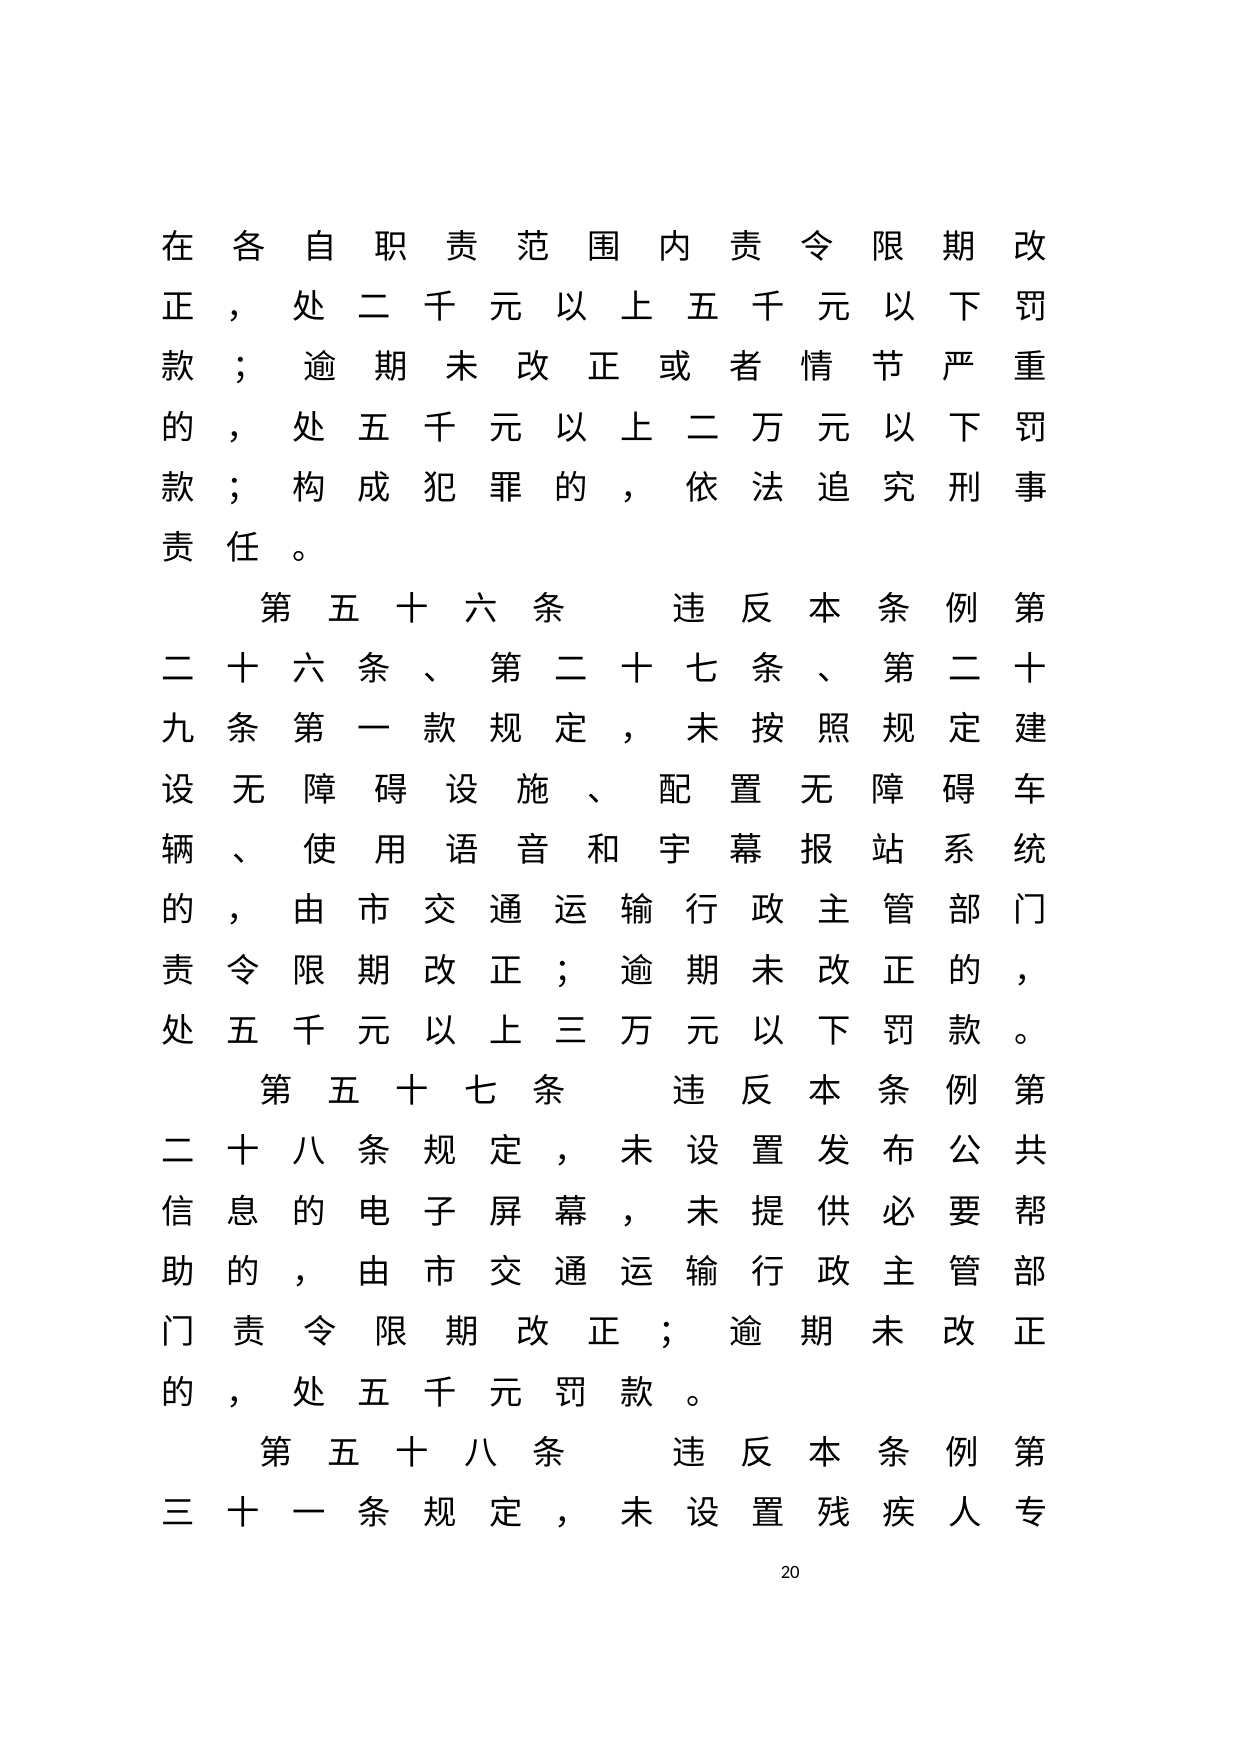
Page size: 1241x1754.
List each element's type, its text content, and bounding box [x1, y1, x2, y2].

text 第五十六条 违反本条例第二十六条、第二十七条、第二十九条第一款规定，未按照规定建设无障碍设施、配置无障碍车辆、使用语音和宇幕报站系统的，由市交通运输行政主管部门责令限期改正；逾期未改正的，处五千元以上三万元以下罚款。 [161, 575, 1079, 1058]
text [161, 1420, 1079, 1540]
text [161, 213, 1079, 575]
text 第五十七条 违反本条例第二十八条规定，未设置发布公共信息的电子屏幕，未提供必要帮助的，由市交通运输行政主管部门责令限期改正；逾期未改正的，处五千元罚款。 [161, 1058, 1079, 1420]
